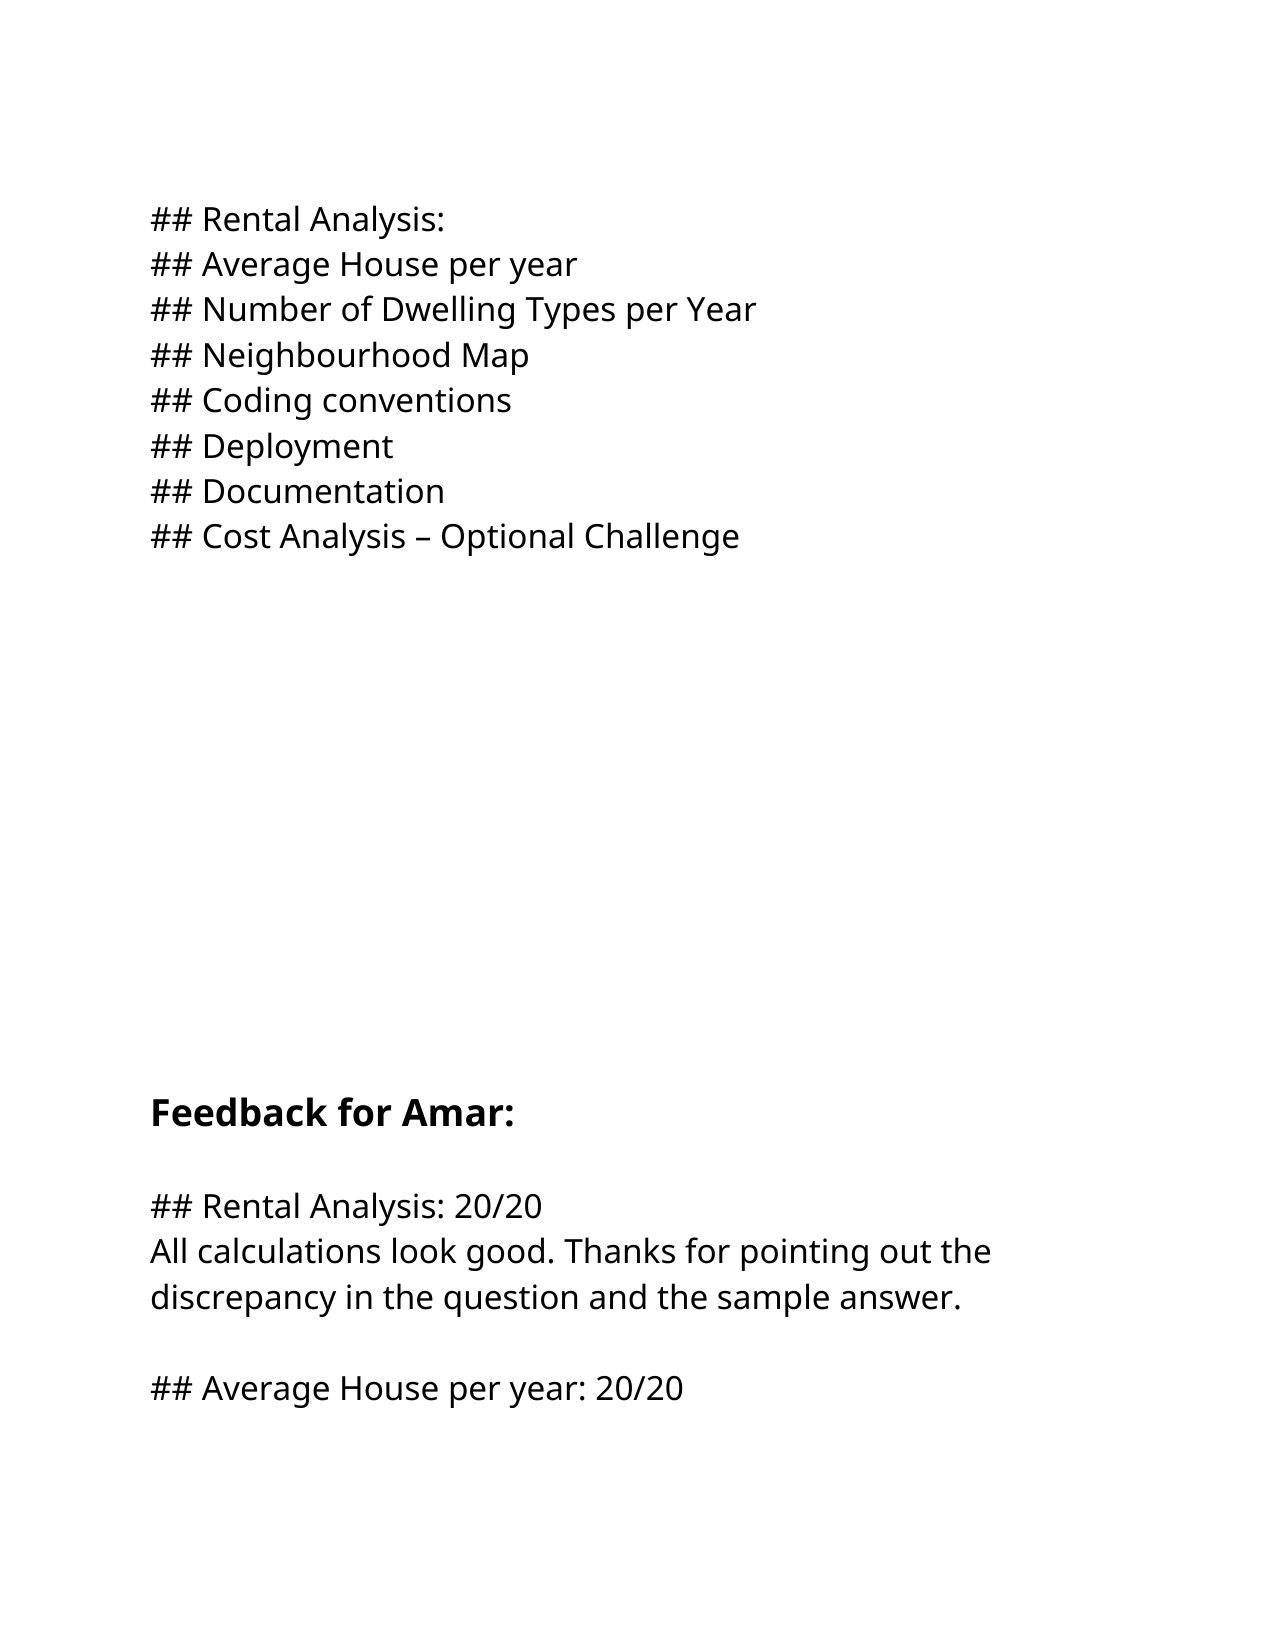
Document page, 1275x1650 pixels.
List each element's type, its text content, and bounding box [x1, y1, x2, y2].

text ## Rental Analysis: [150, 195, 1125, 241]
text ## Average House per year [150, 241, 1125, 286]
text ## Rental Analysis: 20/20 [150, 1183, 1125, 1228]
text ## Coding conventions [150, 377, 1125, 422]
text Feedback for Amar: [150, 1086, 1125, 1137]
text ## Average House per year: 20/20 [150, 1364, 1125, 1410]
text ## Number of Dwelling Types per Year [150, 286, 1125, 332]
text ## Neighbourhood Map [150, 332, 1125, 377]
text ## Deployment [150, 422, 1125, 468]
text ## Documentation ## Cost Analysis – Optional Challenge [150, 468, 1125, 559]
text All calculations look good. Thanks for pointing out the discrepancy in the question and the sample answer. [150, 1228, 1125, 1319]
